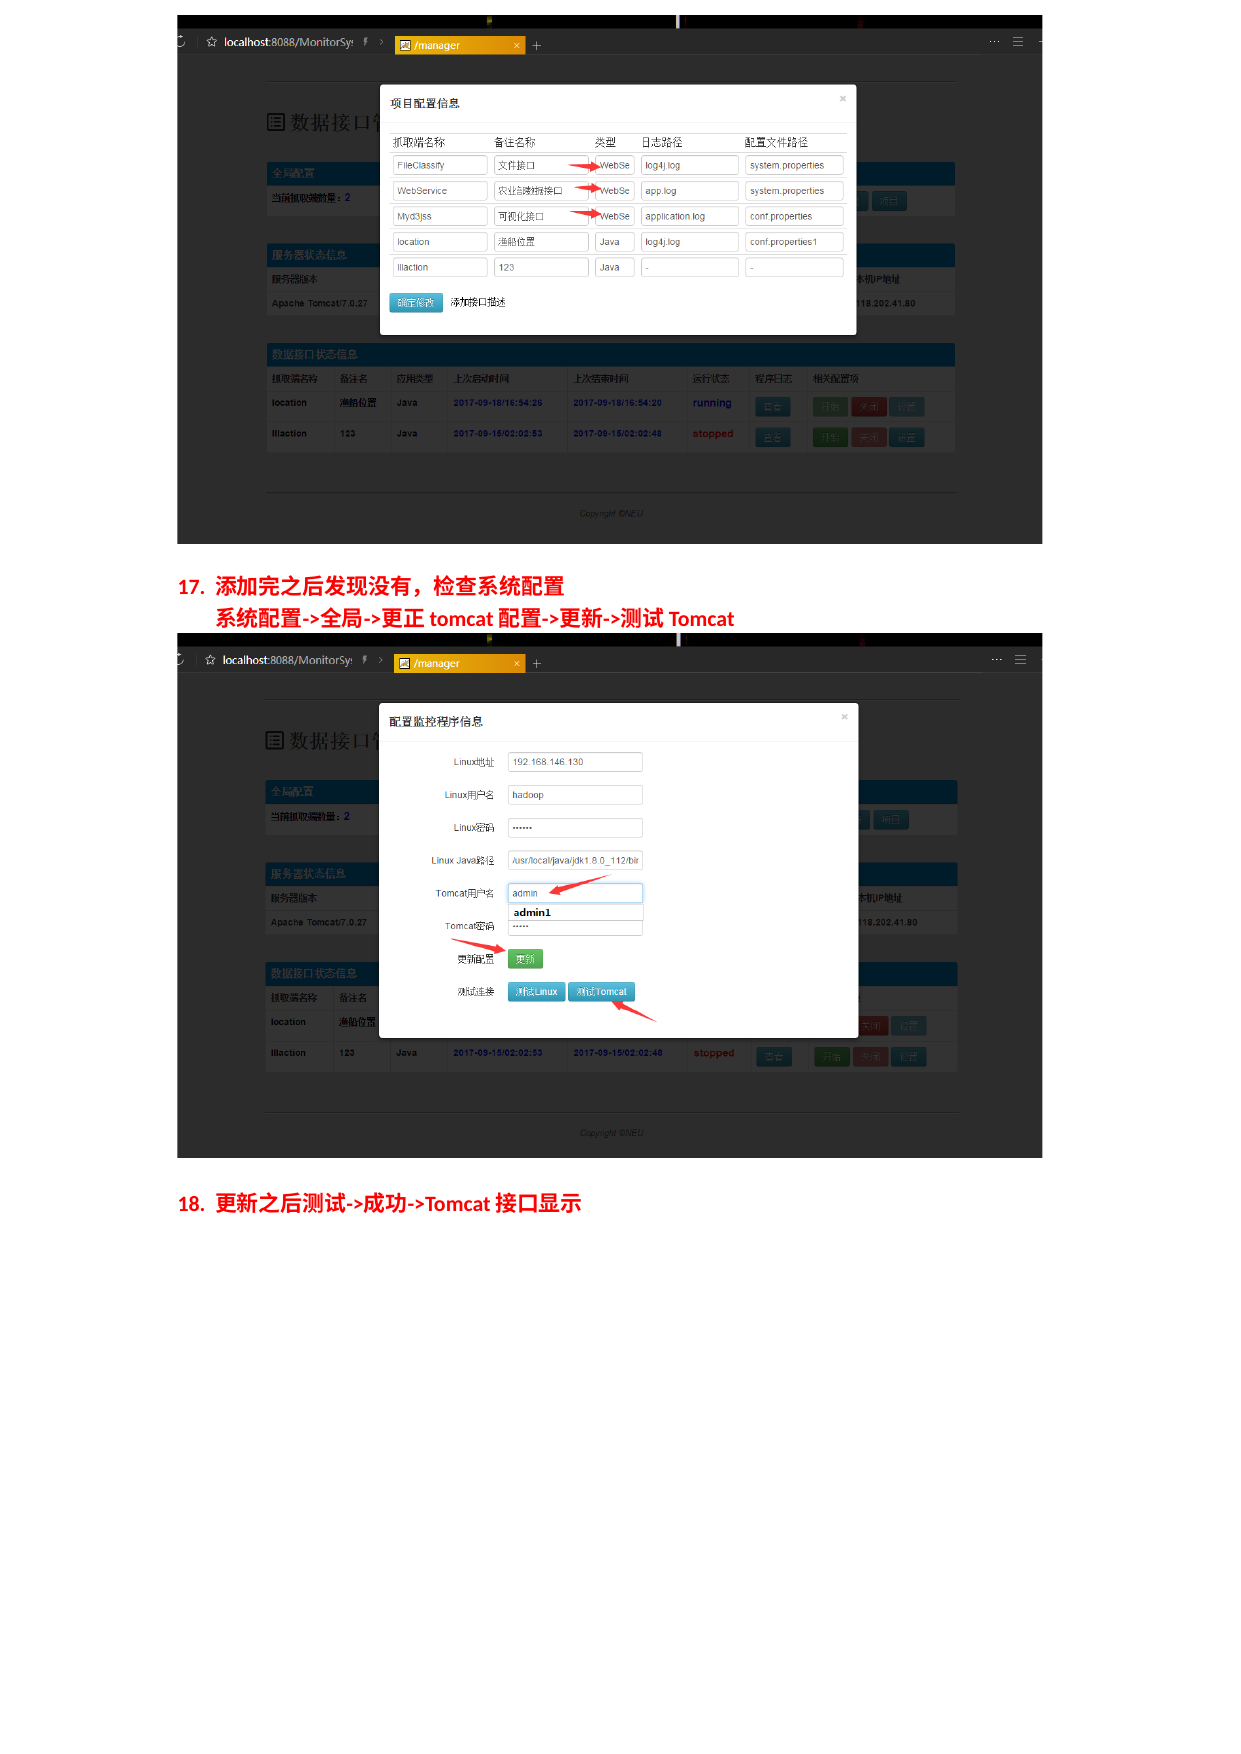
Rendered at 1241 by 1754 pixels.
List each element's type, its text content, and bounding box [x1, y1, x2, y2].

list 更新之后测试->成功->Tomcat接口显示 [177, 1186, 1063, 1218]
picture [177, 15, 1043, 544]
list 系统配置->全局->更正tomcat配置->更新->测试Tomcat [215, 601, 1063, 633]
list 添加完之后发现没有，检查系统配置 [177, 568, 1063, 601]
picture [177, 633, 1043, 1158]
